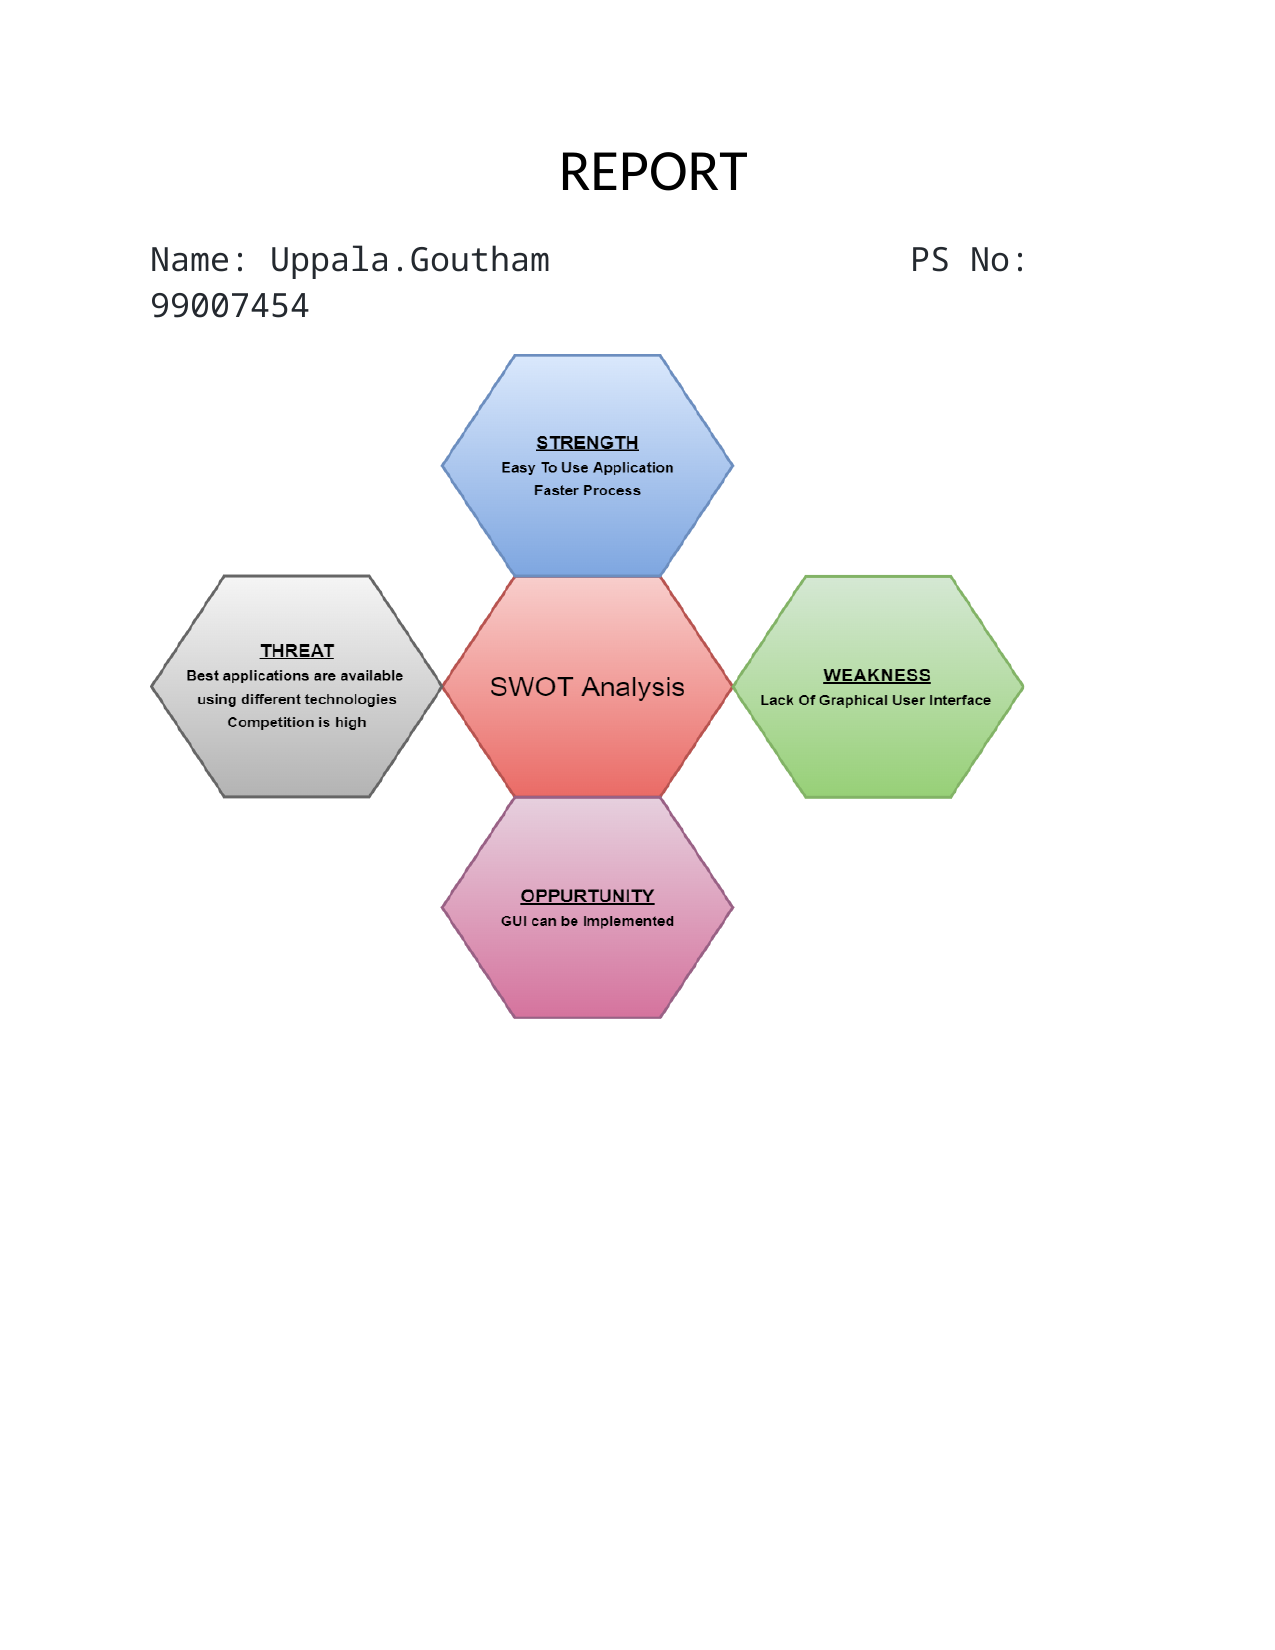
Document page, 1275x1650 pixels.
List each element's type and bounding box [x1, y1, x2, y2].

picture [150, 354, 1025, 1019]
